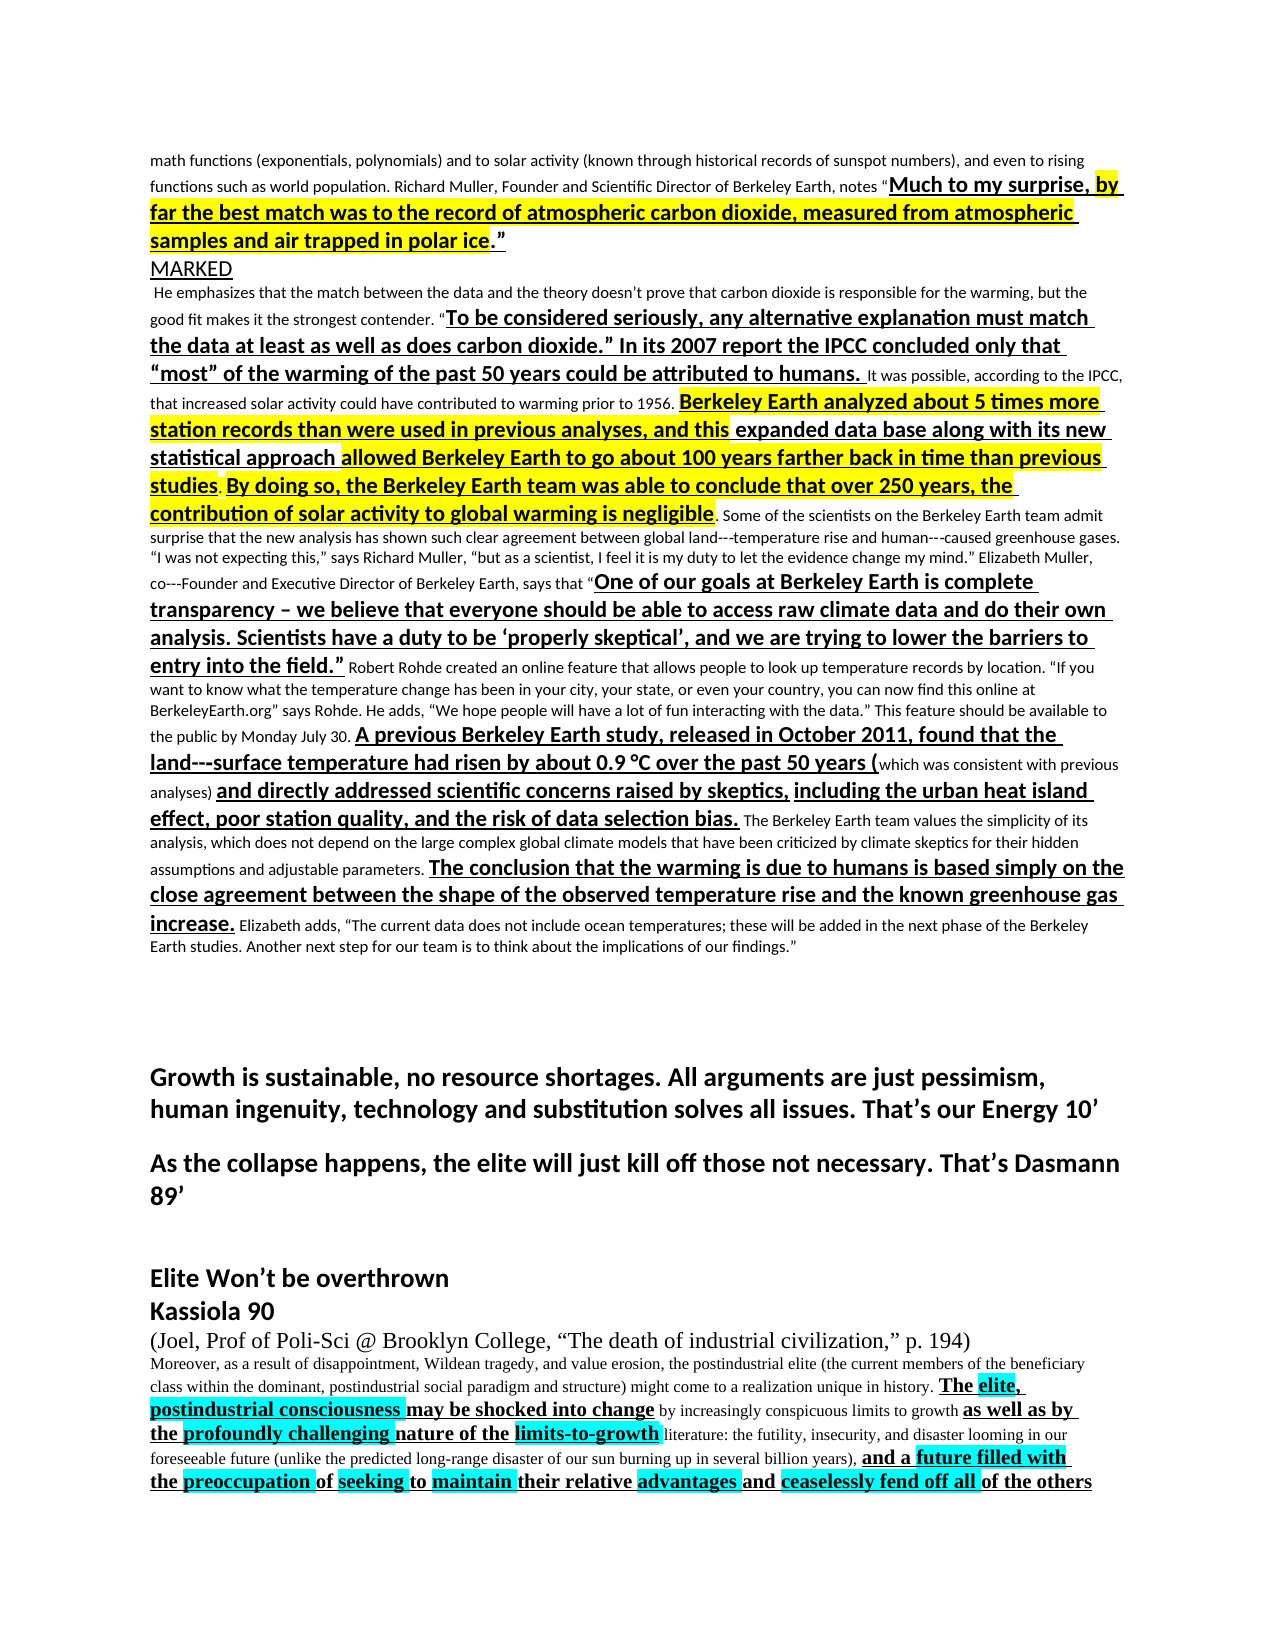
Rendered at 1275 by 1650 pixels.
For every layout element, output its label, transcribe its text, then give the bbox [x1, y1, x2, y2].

text Kassiola 90 [150, 1294, 1125, 1327]
subtitle As the collapse happens, the elite will just kill off those not necessary. That’s Dasmann 89’ [150, 1147, 1125, 1213]
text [150, 150, 1125, 254]
subtitle Elite Won’t be overthrown [150, 1261, 1125, 1294]
text He emphasizes that the match between the data and the theory doesn’t prove that carbon dioxide is responsible for the warming, but the good fit makes it the strongest contender. “To be considered seriously, any alternative explanation must match the data at least as well as does carbon dioxide.” In its 2007 report the IPCC concluded only that “most” of the warming of the past 50 years could be attributed to humans. It was possible, according to the IPCC, that increased solar activity could have contributed to warming prior to 1956. Berkeley Earth analyzed about 5 times more station records than were used in previous analyses, and this expanded data base along with its new statistical approach allowed Berkeley Earth to go about 100 years farther back in time than previous studies. By doing so, the Berkeley Earth team was able to conclude that over 250 years, the contribution of solar activity to global warming is negligible. Some of the scientists on the Berkeley Earth team admit surprise that the new analysis has shown such clear agreement between global land--‐temperature rise and human--‐caused greenhouse gases. “I was not expecting this,” says Richard Muller, “but as a scientist, I feel it is my duty to let the evidence change my mind.” Elizabeth Muller, co--‐Founder and Executive Director of Berkeley Earth, says that “One of our goals at Berkeley Earth is complete transparency – we believe that everyone should be able to access raw climate data and do their own analysis. Scientists have a duty to be ‘properly skeptical’, and we are trying to lower the barriers to entry into the field.” Robert Rohde created an online feature that allows people to look up temperature records by location. “If you want to know what the temperature change has been in your city, your state, or even your country, you can now find this online at BerkeleyEarth.org” says Rohde. He adds, “We hope people will have a lot of fun interacting with the data.” This feature should be available to the public by Monday July 30. A previous Berkeley Earth study, released in October 2011, found that the land--‐surface temperature had risen by about 0.9 °C over the past 50 years (which was consistent with previous analyses) and directly addressed scientific concerns raised by skeptics, including the urban heat island effect, poor station quality, and the risk of data selection bias. The Berkeley Earth team values the simplicity of its analysis, which does not depend on the large complex global climate models that have been criticized by climate skeptics for their hidden assumptions and adjustable parameters. The conclusion that the warming is due to humans is based simply on the close agreement between the shape of the observed temperature rise and the known greenhouse gas increase. Elizabeth adds, “The current data does not include ocean temperatures; these will be added in the next phase of the Berkeley Earth studies. Another next step for our team is to think about the implications of our findings.” [150, 282, 1125, 957]
text MARKED [150, 254, 1125, 282]
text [150, 1354, 1095, 1493]
subtitle Growth is sustainable, no resource shortages. All arguments are just pessimism, human ingenuity, technology and substitution solves all issues. That’s our Energy 10’ [150, 1060, 1125, 1126]
text (Joel, Prof of Poli-Sci @ Brooklyn College, “The death of industrial civilization,” p. 194) [150, 1327, 1125, 1354]
